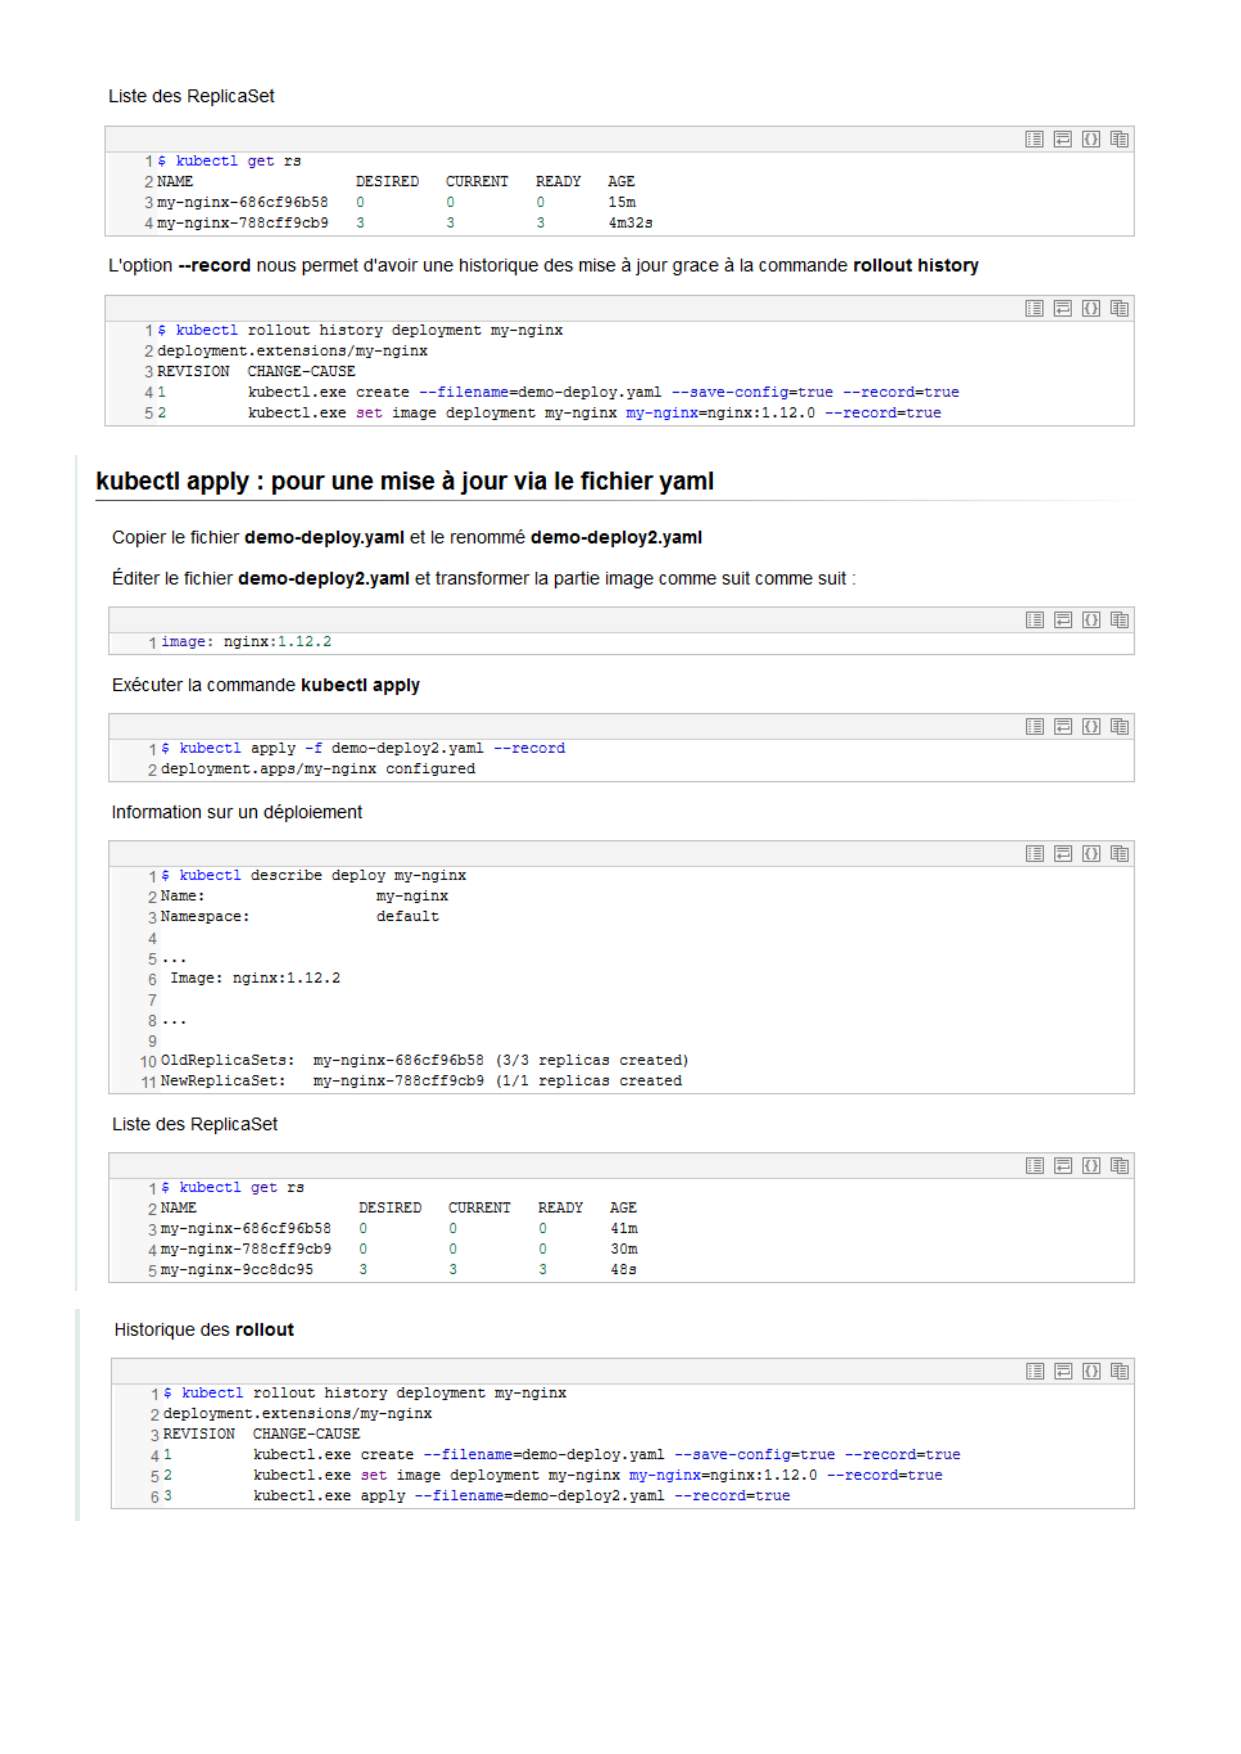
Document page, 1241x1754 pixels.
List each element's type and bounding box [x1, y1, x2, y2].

picture [75, 1309, 1166, 1521]
picture [75, 455, 1166, 1291]
picture [75, 75, 1166, 437]
